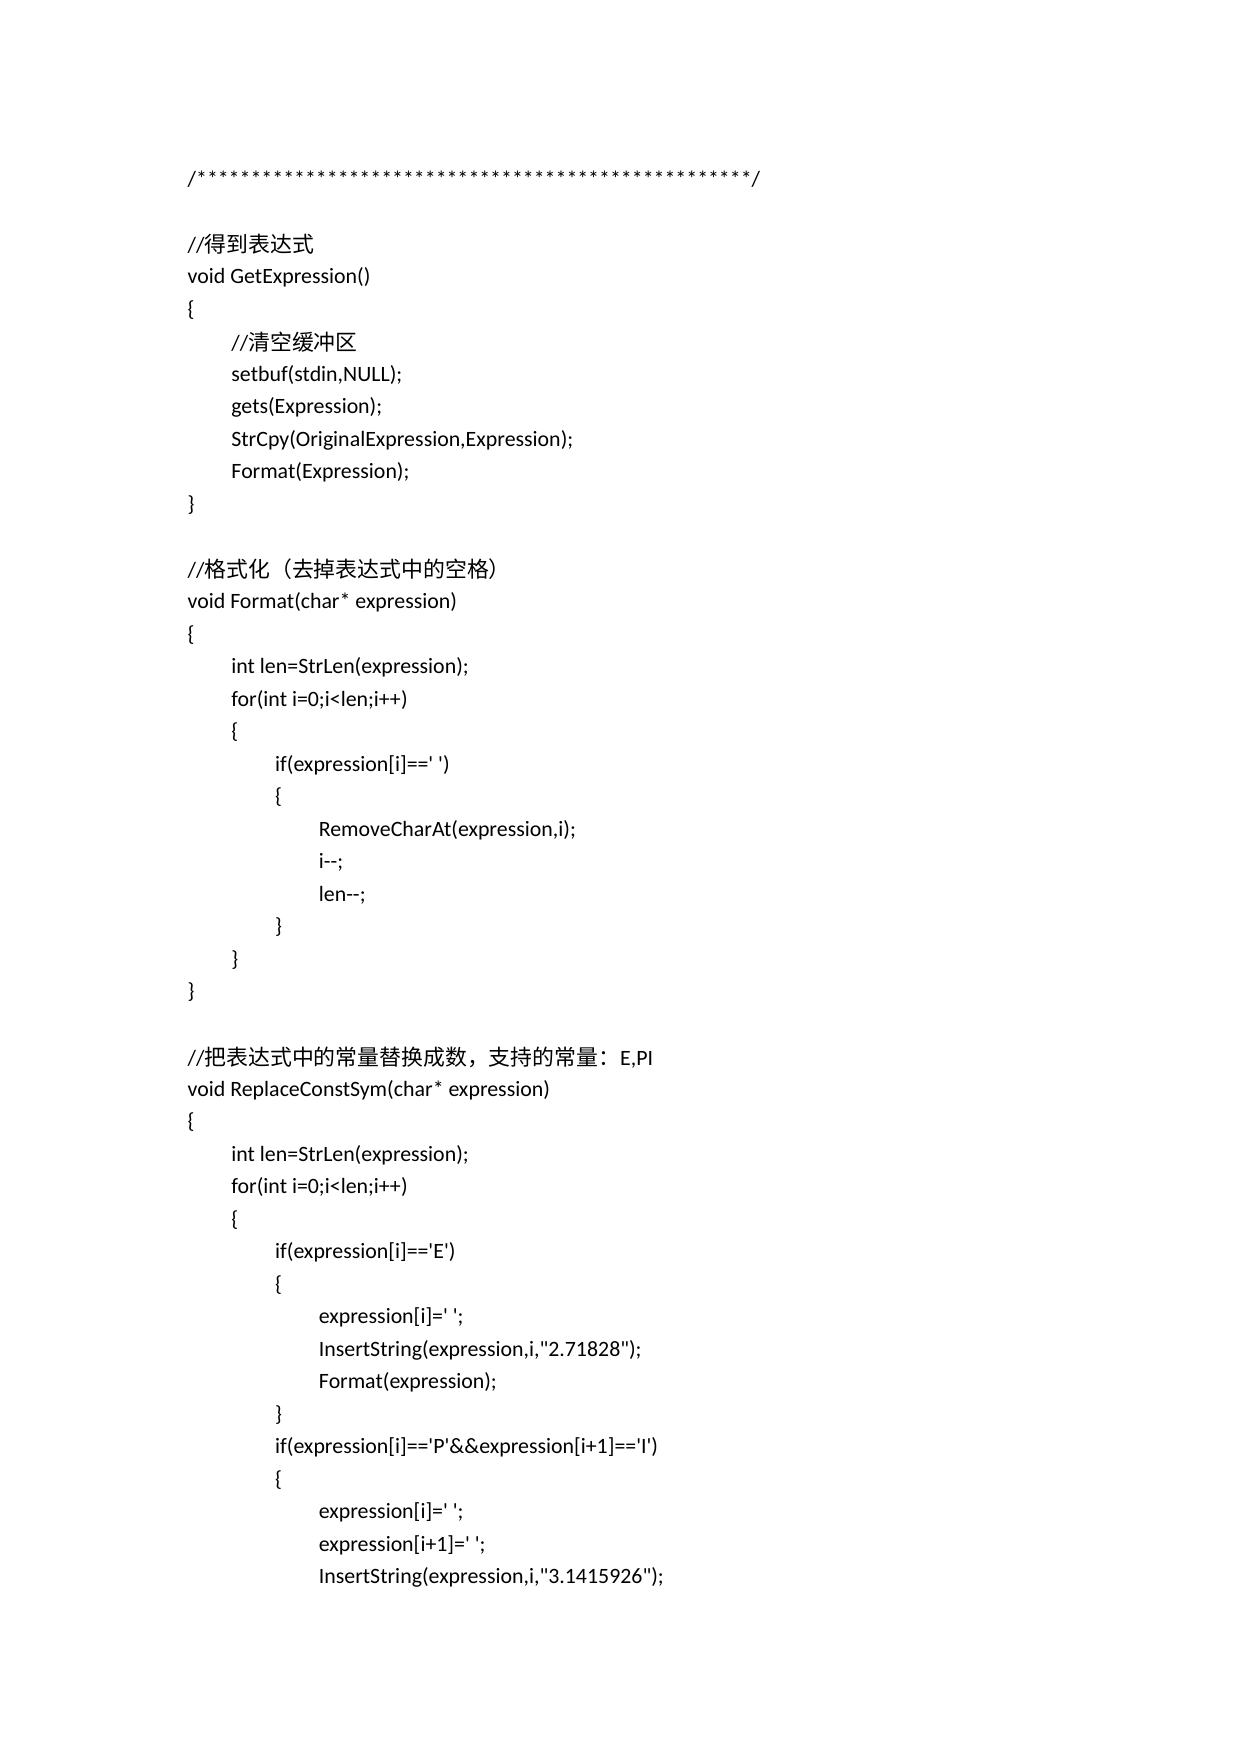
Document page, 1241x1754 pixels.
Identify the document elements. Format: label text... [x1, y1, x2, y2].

text expression[i]=' '; [187, 1299, 1053, 1332]
text //清空缓冲区 [187, 324, 1053, 357]
text int len=StrLen(expression); [187, 1137, 1053, 1169]
text //得到表达式 [187, 227, 1053, 259]
text } [187, 942, 1053, 974]
text //格式化（去掉表达式中的空格） [187, 552, 1053, 584]
text setbuf(stdin,NULL); [187, 357, 1053, 389]
text StrCpy(OriginalExpression,Expression); [187, 422, 1053, 454]
text for(int i=0;i<len;i++) [187, 1169, 1053, 1202]
text gets(Expression); [187, 389, 1053, 422]
text { [187, 779, 1053, 812]
text { [187, 1267, 1053, 1299]
text InsertString(expression,i,"2.71828"); [187, 1332, 1053, 1364]
text //把表达式中的常量替换成数，支持的常量：E,PI [187, 1039, 1053, 1072]
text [187, 162, 1053, 194]
text { [187, 1462, 1053, 1494]
text void Format(char* expression) [187, 584, 1053, 617]
text } [187, 1397, 1053, 1429]
text Format(Expression); [187, 454, 1053, 487]
text RemoveCharAt(expression,i); [187, 812, 1053, 844]
text expression[i+1]=' '; [187, 1527, 1053, 1559]
text { [187, 292, 1053, 324]
text if(expression[i]=='E') [187, 1234, 1053, 1267]
text { [187, 1104, 1053, 1137]
text void ReplaceConstSym(char* expression) [187, 1072, 1053, 1104]
text for(int i=0;i<len;i++) [187, 682, 1053, 714]
text int len=StrLen(expression); [187, 649, 1053, 682]
text } [187, 487, 1053, 519]
text len--; [187, 877, 1053, 909]
text Format(expression); [187, 1364, 1053, 1397]
text i--; [187, 844, 1053, 877]
text { [187, 714, 1053, 747]
text { [187, 1202, 1053, 1234]
text } [187, 909, 1053, 942]
text { [187, 617, 1053, 649]
text expression[i]=' '; [187, 1494, 1053, 1527]
text InsertString(expression,i,"3.1415926"); [187, 1559, 1053, 1592]
text if(expression[i]=='P'&&expression[i+1]=='I') [187, 1429, 1053, 1462]
text void GetExpression() [187, 259, 1053, 292]
text } [187, 974, 1053, 1007]
text if(expression[i]==' ') [187, 747, 1053, 779]
